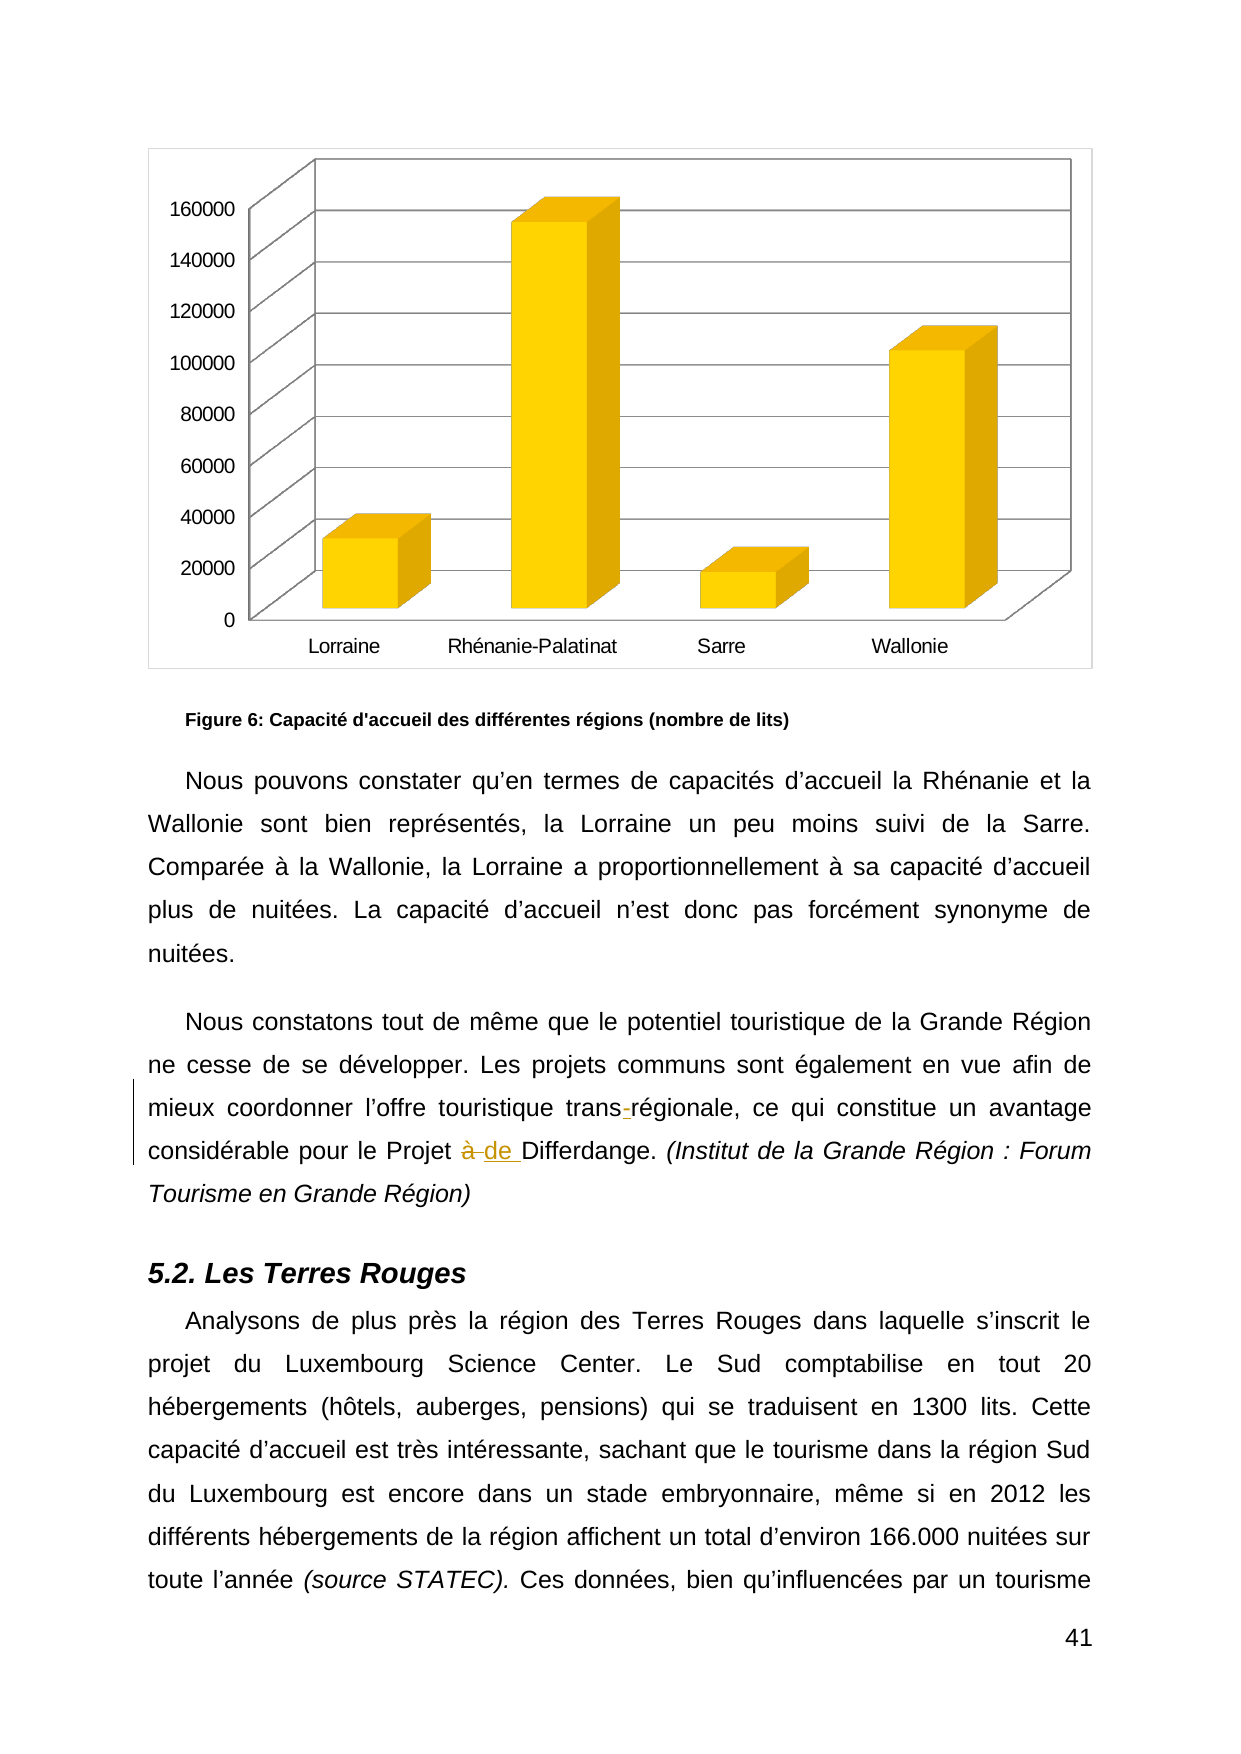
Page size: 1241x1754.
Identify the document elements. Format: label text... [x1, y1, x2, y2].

subtitle 5.2. Les Terres Rouges [148, 1256, 1093, 1289]
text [148, 1306, 1093, 1593]
text Nous constatons tout de même que le potentiel touristique de la Grande Région ne cesse de se développer. Les projets communs sont également en vue afin de mieux coordonner l’offre touristique transrégionale, ce qui constitue un avantage considérable pour le Projet Differdange. (Institut de la Grande Région : Forum Tourisme en Grande Région) [148, 1007, 1093, 1208]
text Nous pouvons constater qu’en termes de capacités d’accueil la Rhénanie et la Wallonie sont bien représentés, la Lorraine un peu moins suivi de la Sarre. Comparée à la Wallonie, la Lorraine a proportionnellement à sa capacité d’accueil plus de nuitées. La capacité d’accueil n’est donc pas forcément synonyme de nuitées. [148, 766, 1093, 967]
